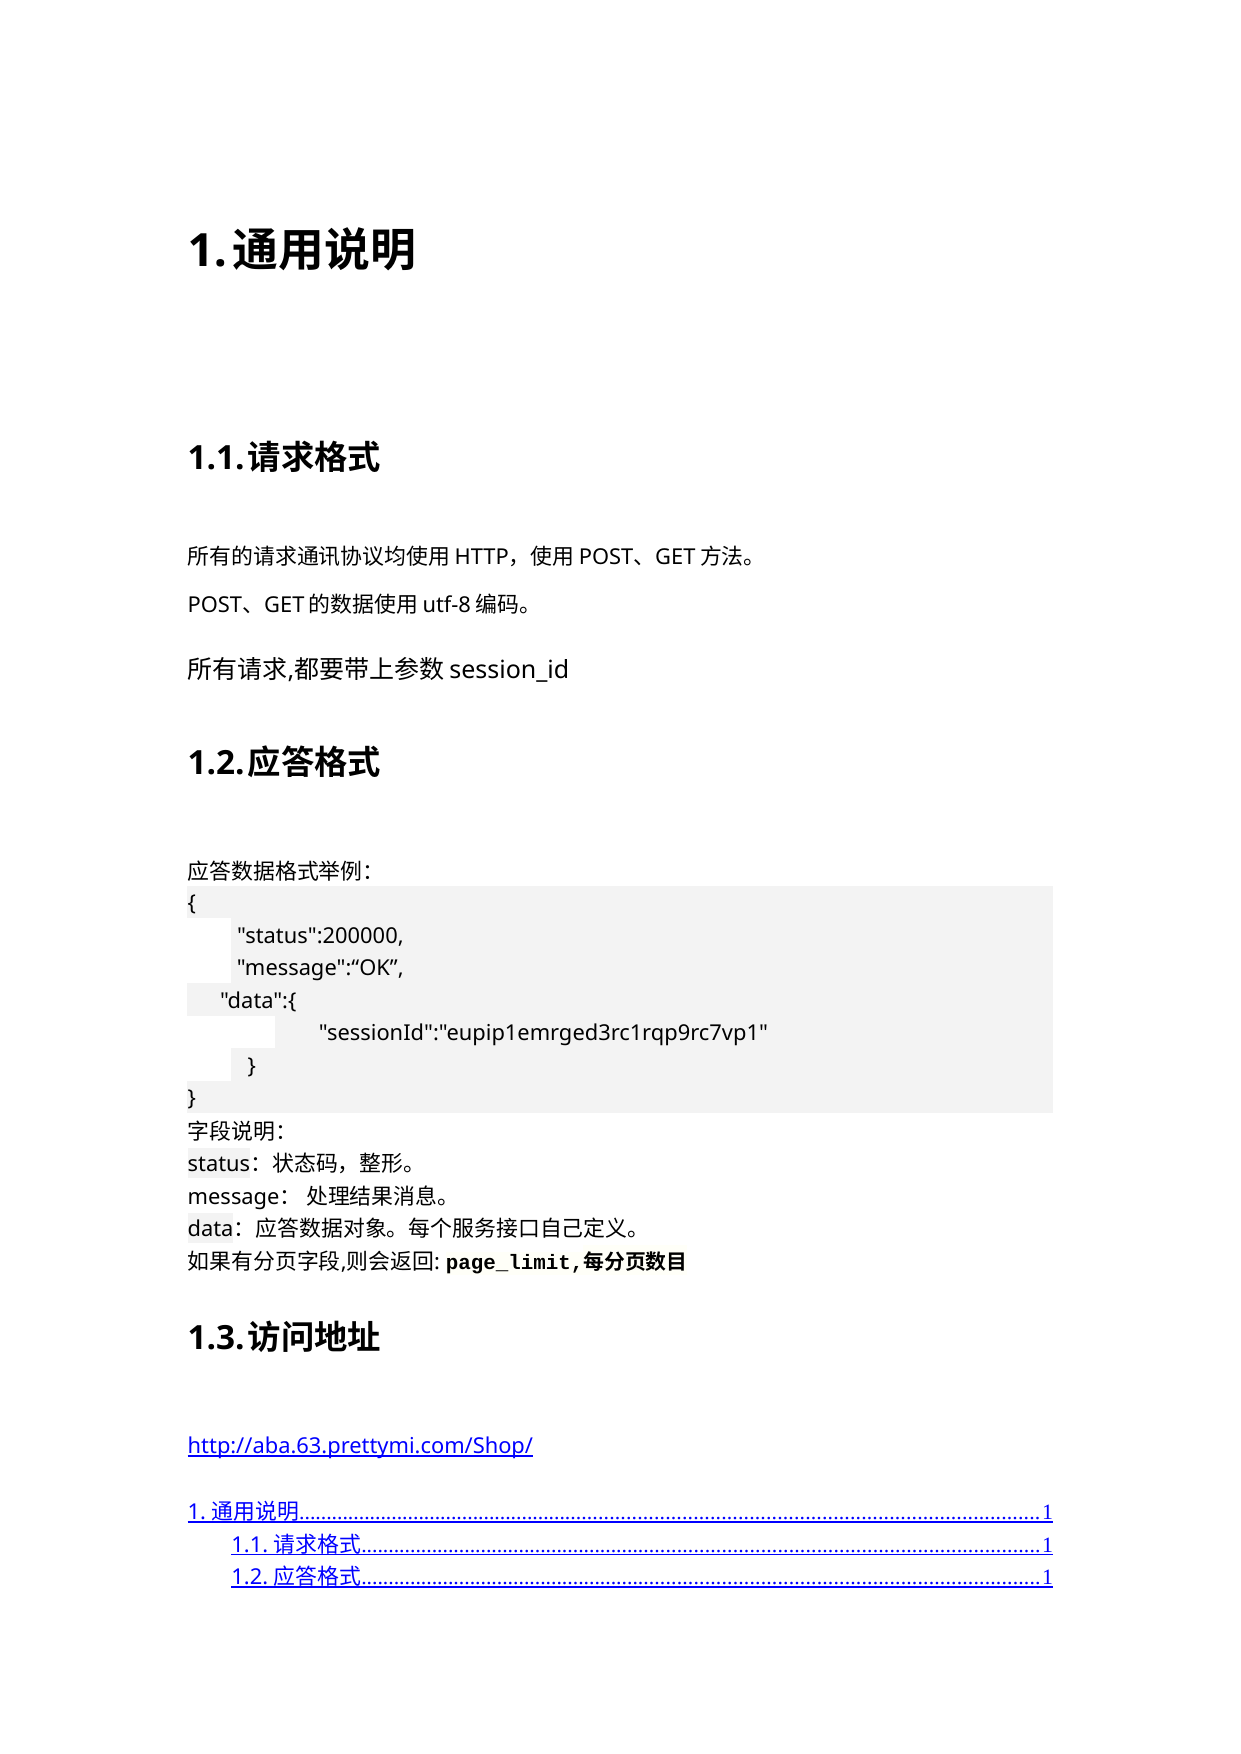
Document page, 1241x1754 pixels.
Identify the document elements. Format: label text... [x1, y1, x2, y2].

text status：状态码，整形。 [187, 1146, 1053, 1178]
text "sessionId":"eupip1emrged3rc1rqp9rc7vp1" [275, 1016, 1053, 1048]
text "data":{ [187, 983, 1053, 1016]
text { [187, 886, 1053, 918]
subtitle 通用说明 [187, 197, 1053, 295]
text 如果有分页字段,则会返回: page_limit,每分页数目 [187, 1243, 1053, 1276]
text } [231, 1048, 1053, 1081]
text http://aba.63.prettymi.com/Shop/ [187, 1429, 1053, 1461]
text 所有请求,都要带上参数session_id [187, 635, 1053, 700]
text message： 处理结果消息。 [187, 1178, 1053, 1211]
text 1.2. 应答格式 1 [231, 1559, 1053, 1586]
subtitle 访问地址 [187, 1303, 1053, 1368]
text 所有的请求通讯协议均使用HTTP，使用POST、GET方法。 [187, 539, 1053, 571]
text 字段说明： [187, 1113, 1053, 1146]
subtitle 应答格式 [187, 727, 1053, 792]
subtitle 请求格式 [187, 422, 1053, 487]
text data：应答数据对象。每个服务接口自己定义。 [187, 1211, 1053, 1243]
text "message":“OK”, [231, 951, 1053, 983]
text POST、GET的数据使用utf-8编码。 [187, 587, 1053, 619]
text 应答数据格式举例： [187, 853, 1053, 886]
text 1. 通用说明 1 [187, 1494, 1053, 1521]
text } [187, 1081, 1053, 1113]
text "status":200000, [231, 918, 1053, 951]
text 1.1. 请求格式 1 [231, 1526, 1053, 1554]
